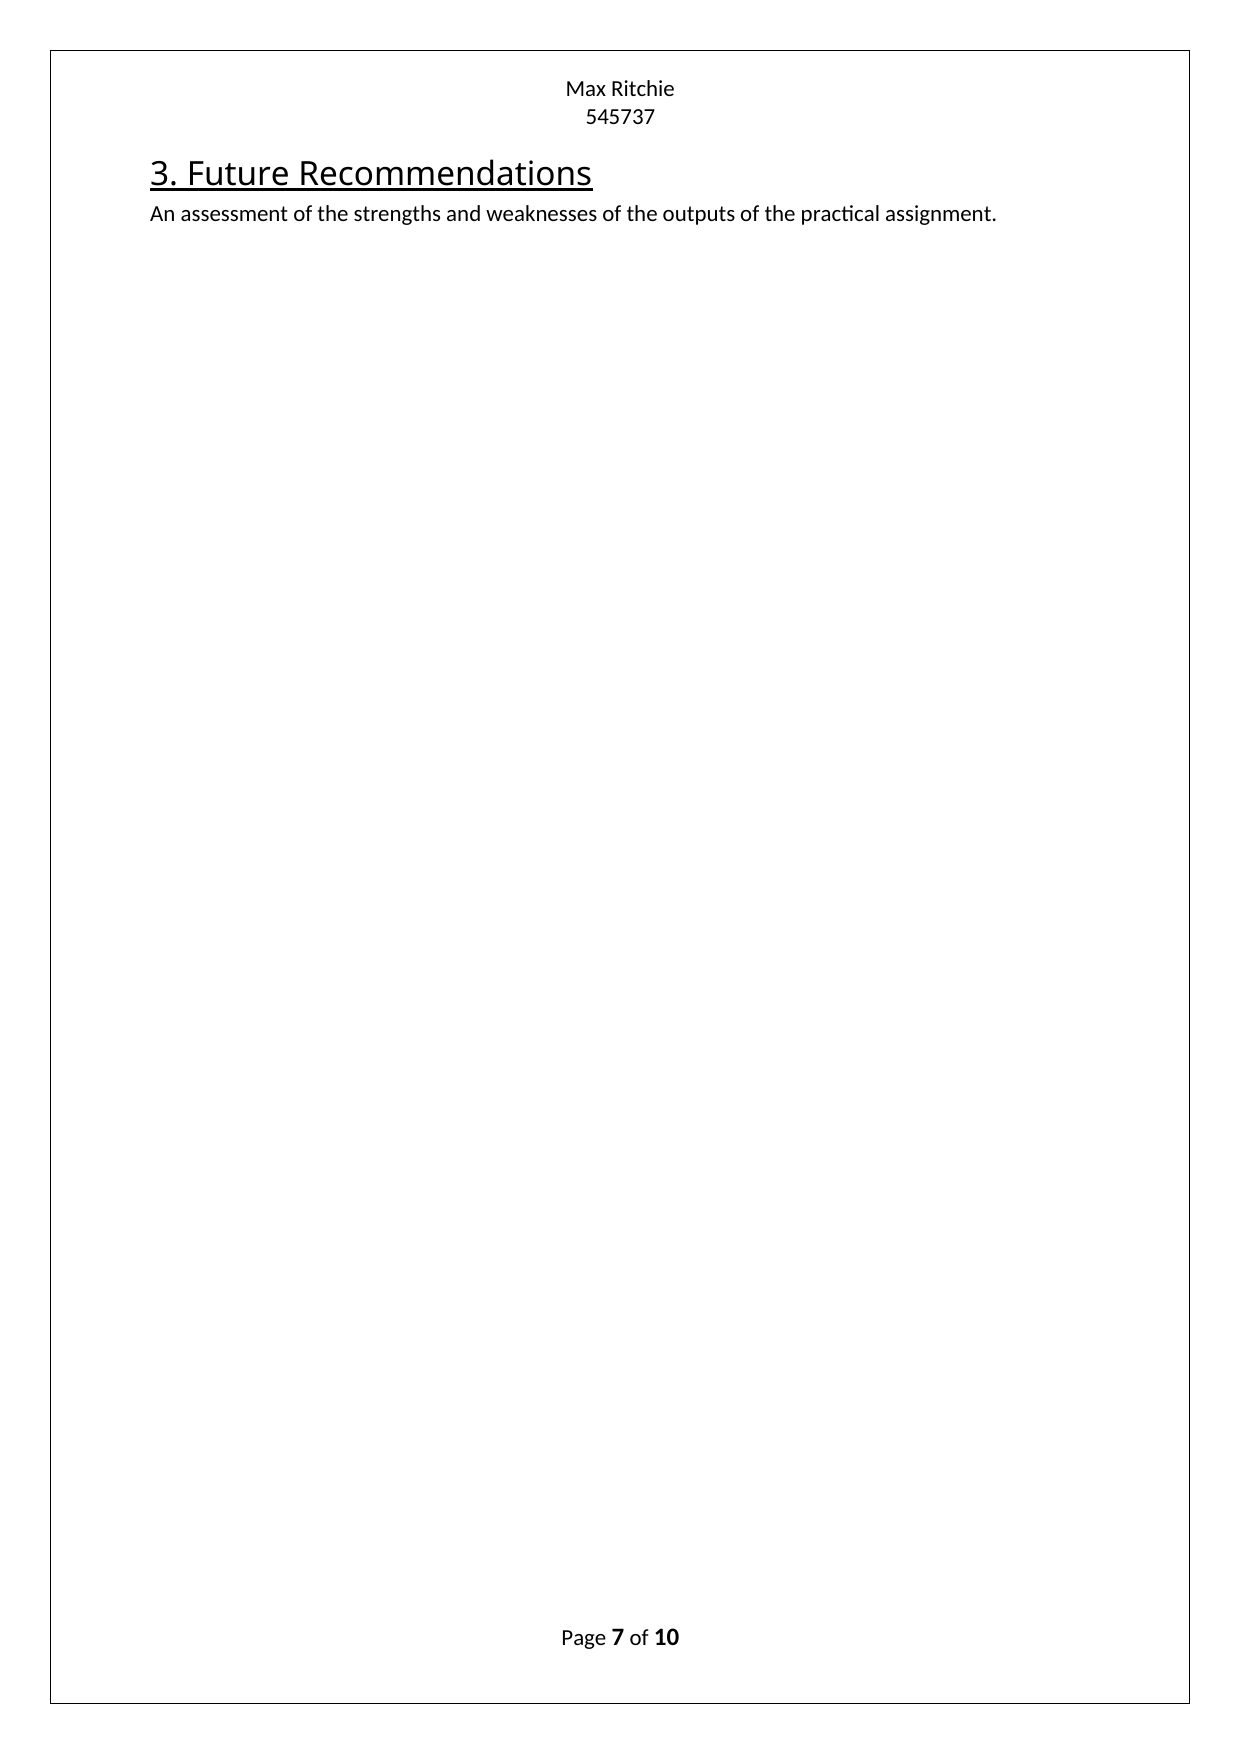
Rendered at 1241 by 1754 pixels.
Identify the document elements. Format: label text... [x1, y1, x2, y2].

subtitle 3. Future Recommendations [150, 150, 1090, 195]
text An assessment of the strengths and weaknesses of the outputs of the practical assignment. [150, 199, 1090, 227]
